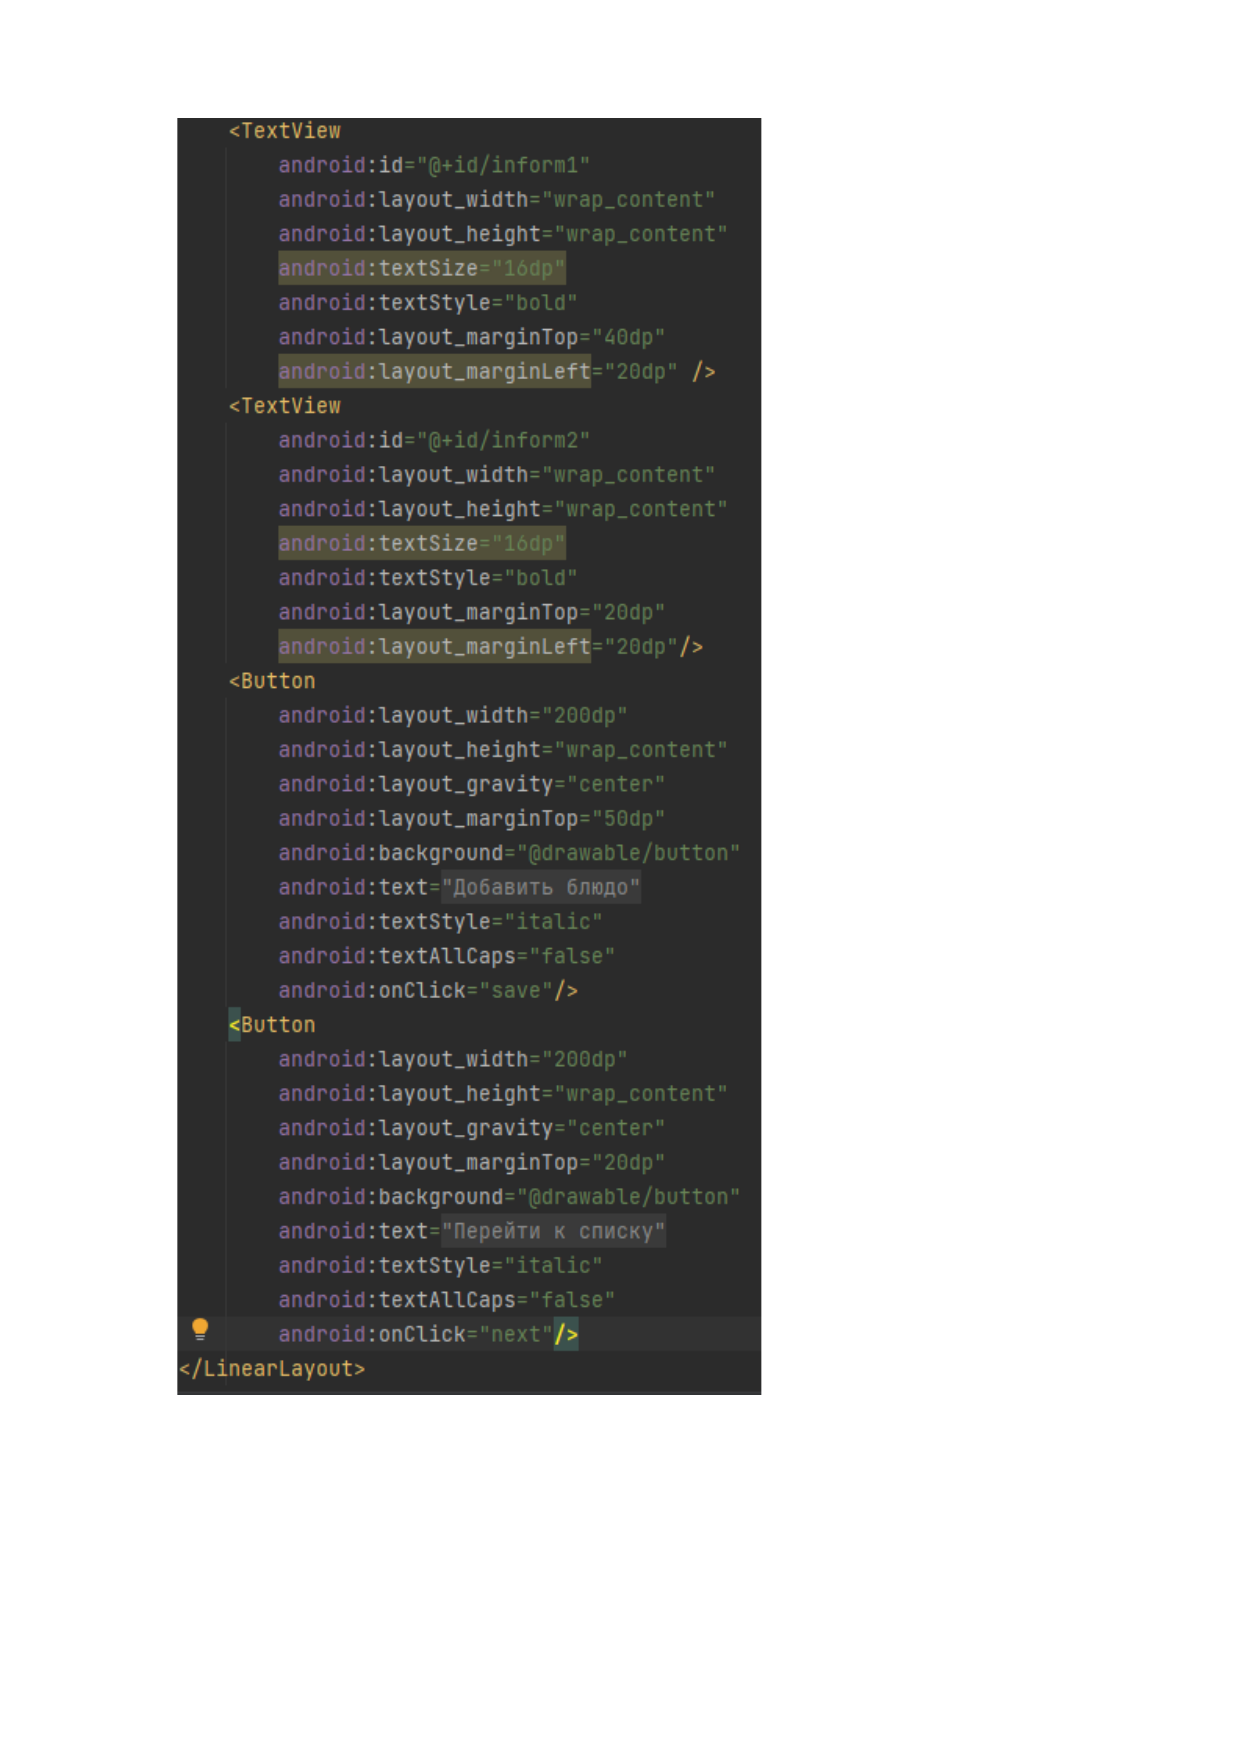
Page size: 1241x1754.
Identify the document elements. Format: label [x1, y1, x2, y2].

picture [177, 118, 762, 1395]
